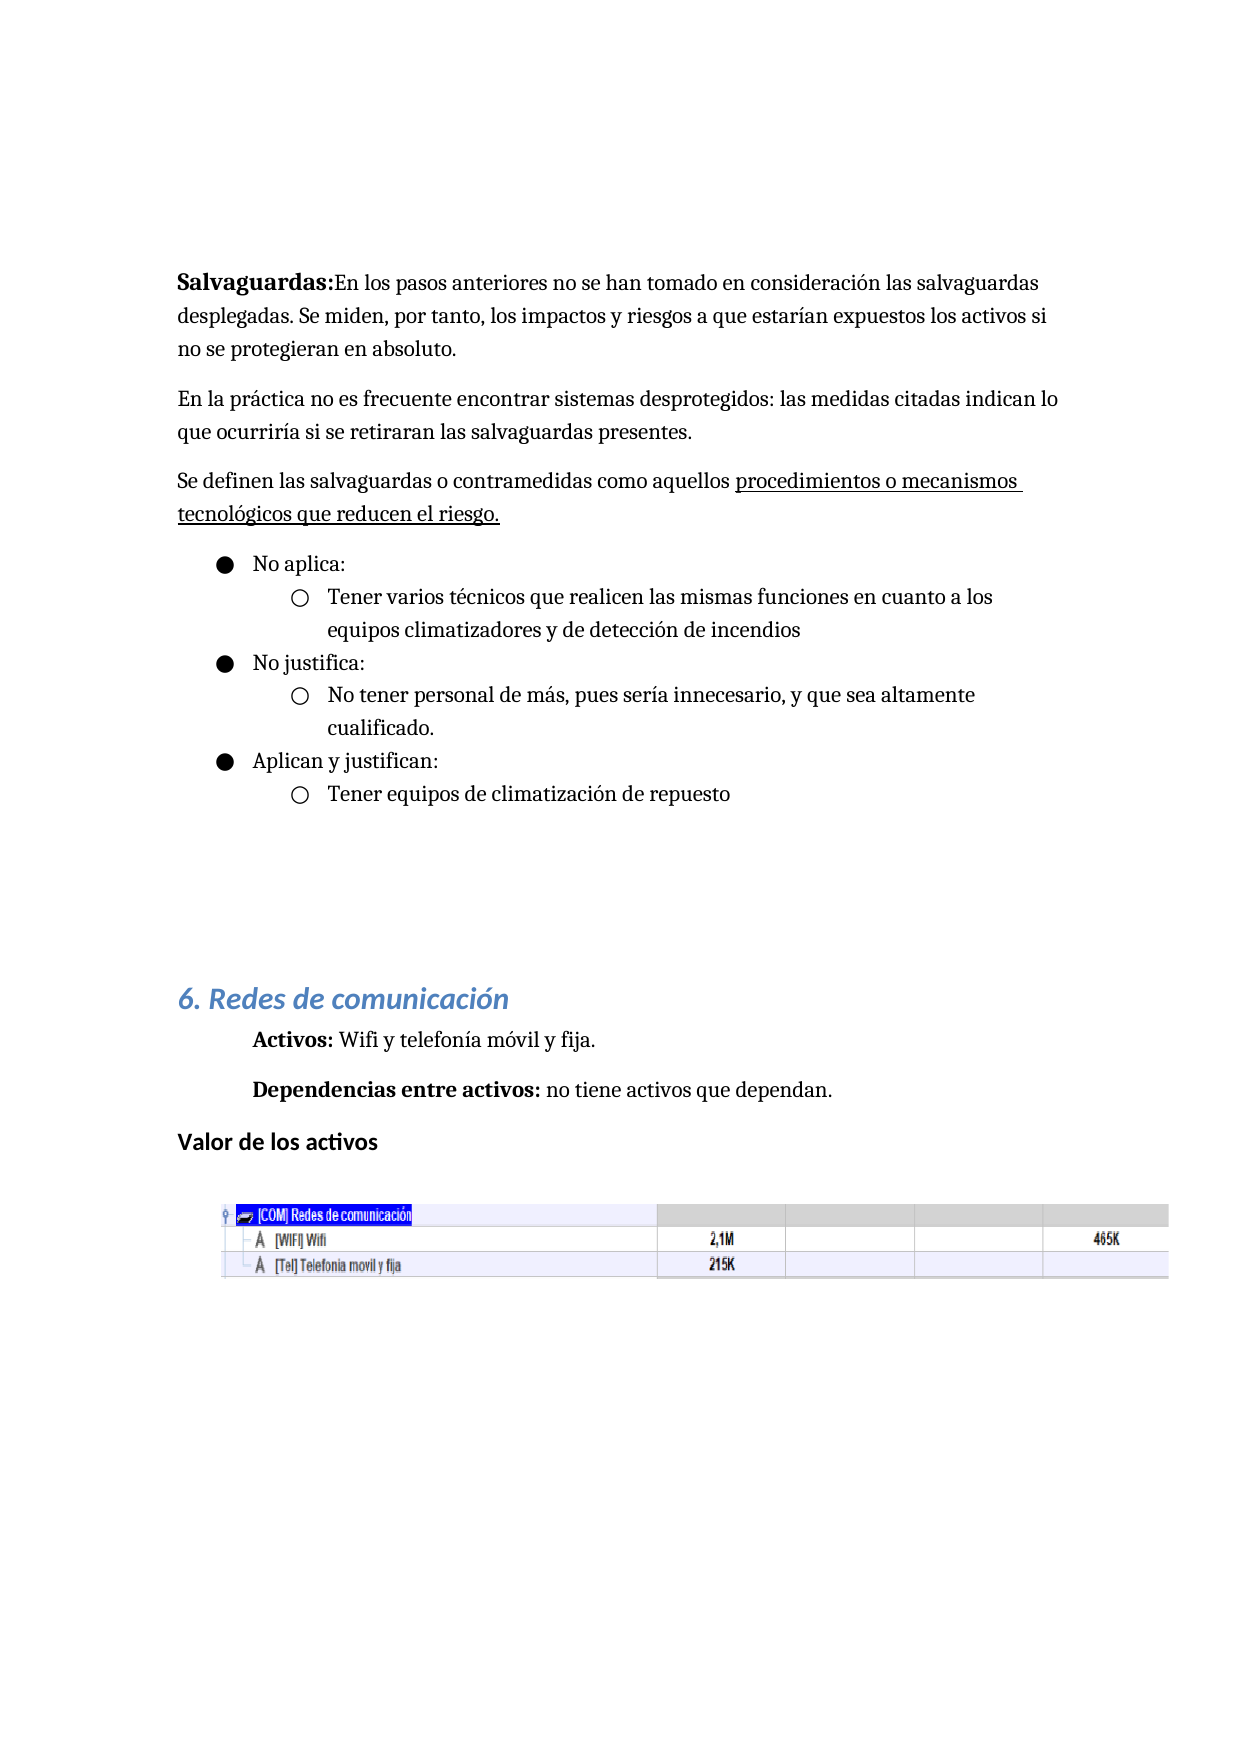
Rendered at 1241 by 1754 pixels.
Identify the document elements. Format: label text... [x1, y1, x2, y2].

list Tener varios técnicos que realicen las mismas funciones en cuanto a los equipos climatizadores y de detección de incendios [290, 583, 1063, 643]
picture [221, 1204, 1169, 1279]
text Activos: Wifi y telefonía móvil y fija. [215, 1027, 1063, 1053]
subtitle 6. Redes de comunicación [177, 979, 1063, 1017]
list Tener equipos de climatización de repuesto [290, 781, 1063, 807]
text Se definen las salvaguardas o contramedidas como aquellos procedimientos o mecanismos tecnológicos que reducen el riesgo. [177, 468, 1063, 527]
list No tener personal de más, pues sería innecesario, y que sea altamente cualificado. [290, 682, 1063, 741]
list No aplica: [215, 551, 1063, 577]
list No justifica: [215, 649, 1063, 676]
subtitle Valor de los activos [177, 1126, 1063, 1157]
text Dependencias entre activos: no tiene activos que dependan. [215, 1077, 1063, 1103]
list Aplican y justifican: [215, 748, 1063, 774]
text Salvaguardas:En los pasos anteriores no se han tomado en consideración las salvaguardas desplegadas. Se miden, por tanto, los impactos y riesgos a que estarían expuestos los activos si no se protegieran en absoluto. [177, 268, 1063, 362]
text En la práctica no es frecuente encontrar sistemas desprotegidos: las medidas citadas indican lo que ocurriría si se retiraran las salvaguardas presentes. [177, 386, 1063, 445]
